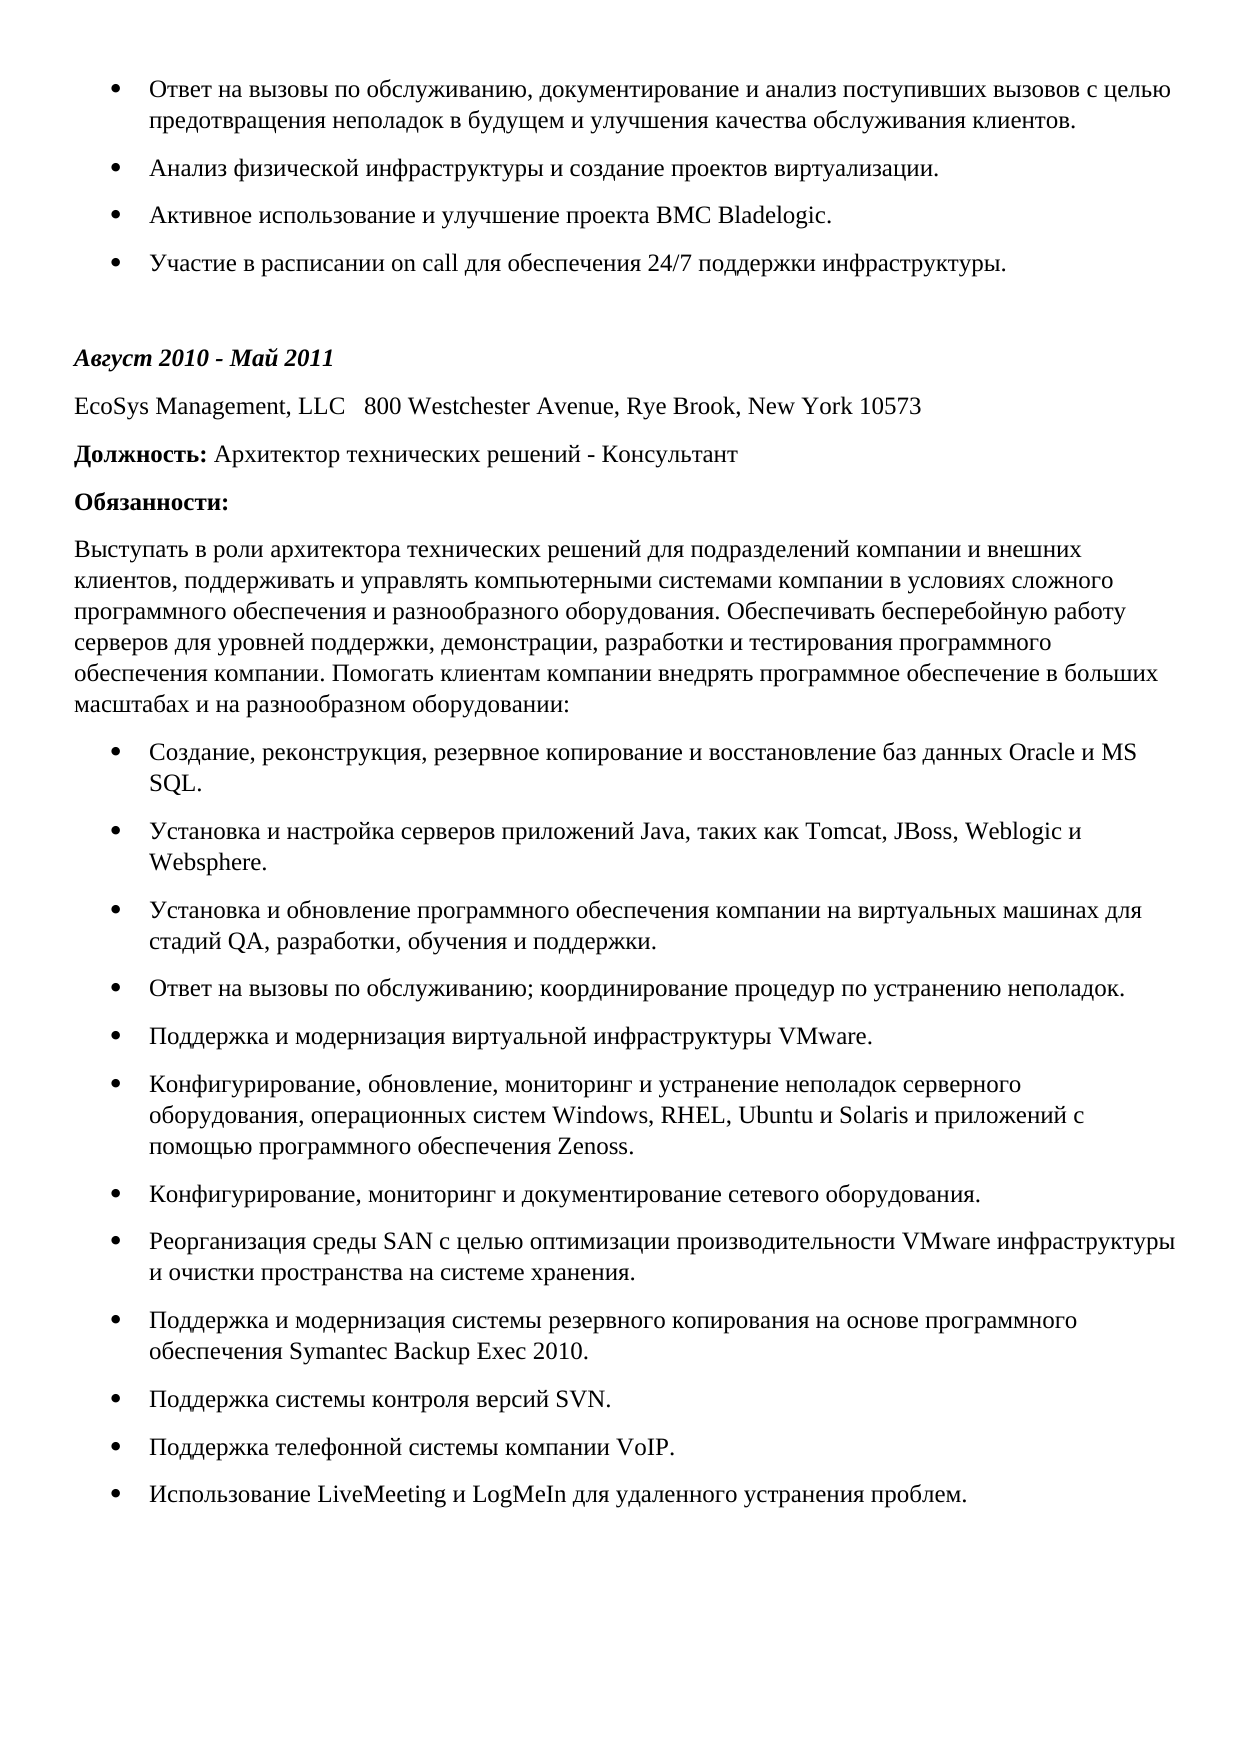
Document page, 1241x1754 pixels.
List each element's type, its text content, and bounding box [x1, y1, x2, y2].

list Поддержка и модернизация системы резервного копирования на основе программного обеспечения Symantec Backup Exec 2010. [111, 1305, 1181, 1365]
text Август 2010 - Май 2011 [74, 343, 1181, 372]
list Поддержка и модернизация виртуальной инфраструктуры VMware. [111, 1021, 1181, 1050]
list Ответ на вызовы по обслуживанию; координирование процедур по устранению неполадок. [111, 973, 1181, 1002]
list Конфигурирование, обновление, мониторинг и устранение неполадок серверного оборудования, операционных систем Windows, RHEL, Ubuntu и Solaris и приложений с помощью программного обеспечения Zenoss. [111, 1069, 1181, 1160]
text EcoSys Management, LLC 800 Westchester Avenue, Rye Brook, New York 10573 [74, 391, 1181, 420]
list Ответ на вызовы по обслуживанию, документирование и анализ поступивших вызовов с целью предотвращения неполадок в будущем и улучшения качества обслуживания клиентов. [111, 74, 1181, 134]
list Поддержка системы контроля версий SVN. [111, 1384, 1181, 1413]
list Конфигурирование, мониторинг и документирование сетевого оборудования. [111, 1179, 1181, 1207]
list Активное использование и улучшение проекта BMC Bladelogic. [111, 200, 1181, 229]
list Установка и настройка серверов приложений Java, таких как Tomcat, JBoss, Weblogic и Websphere. [111, 816, 1181, 876]
list Использование LiveMeeting и LogMeIn для удаленного устранения проблем. [111, 1479, 1181, 1508]
list Установка и обновление программного обеспечения компании на виртуальных машинах для стадий QA, разработки, обучения и поддержки. [111, 895, 1181, 954]
list Реорганизация среды SAN с целью оптимизации производительности VMware инфраструктуры и очистки пространства на системе хранения. [111, 1226, 1181, 1286]
list Поддержка телефонной системы компании VoIP. [111, 1432, 1181, 1460]
text Должность: Архитектор технических решений - Консультант [74, 439, 1181, 468]
list Создание, реконструкция, резервное копирование и восстановление баз данных Oracle и MS SQL. [111, 737, 1181, 797]
text Обязанности: [74, 487, 1181, 515]
list Участие в расписании on call для обеспечения 24/7 поддержки инфраструктуры. [111, 248, 1181, 277]
list Анализ физической инфраструктуры и создание проектов виртуализации. [111, 153, 1181, 181]
text Выступать в роли архитектора технических решений для подразделений компании и внешних клиентов, поддерживать и управлять компьютерными системами компании в условиях сложного программного обеспечения и разнообразного оборудования. Обеспечивать бесперебойную работу серверов для уровней поддержки, демонстрации, разработки и тестирования программного обеспечения компании. Помогать клиентам компании внедрять программное обеспечение в больших масштабах и на разнообразном оборудовании: [74, 534, 1181, 718]
